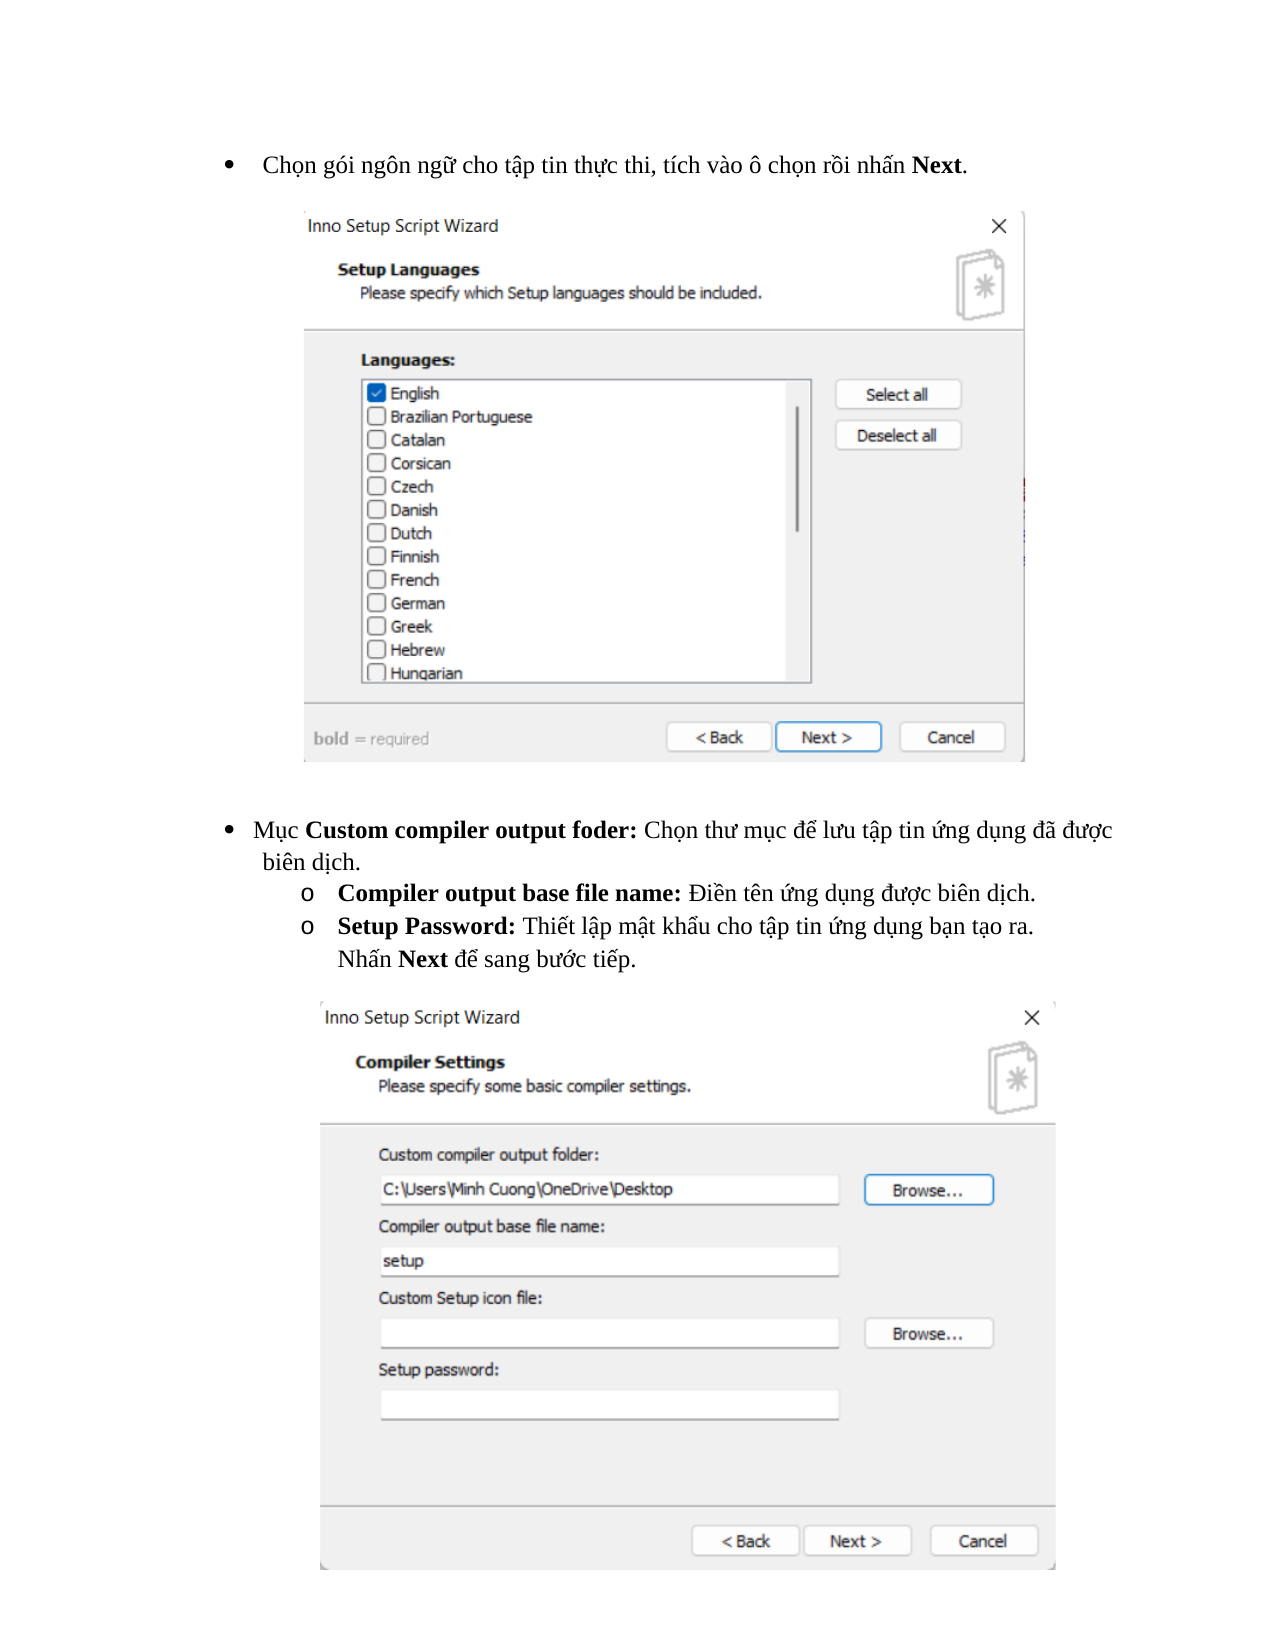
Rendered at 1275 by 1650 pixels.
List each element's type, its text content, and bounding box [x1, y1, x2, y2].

picture [303, 211, 1025, 762]
picture [320, 1001, 1056, 1570]
list Mục Custom compiler output foder: Chọn thư mục để lưu tập tin ứng dụng đã được biên dịch. [225, 816, 1125, 875]
list Setup Password: Thiết lập mật khẩu cho tập tin ứng dụng bạn tạo ra. Nhấn Next để sang bước tiếp. [300, 911, 1125, 973]
list Chọn gói ngôn ngữ cho tập tin thực thi, tích vào ô chọn rồi nhấn Next. [225, 150, 1125, 179]
list Compiler output base file name: Điền tên ứng dụng được biên dịch. [300, 878, 1125, 908]
